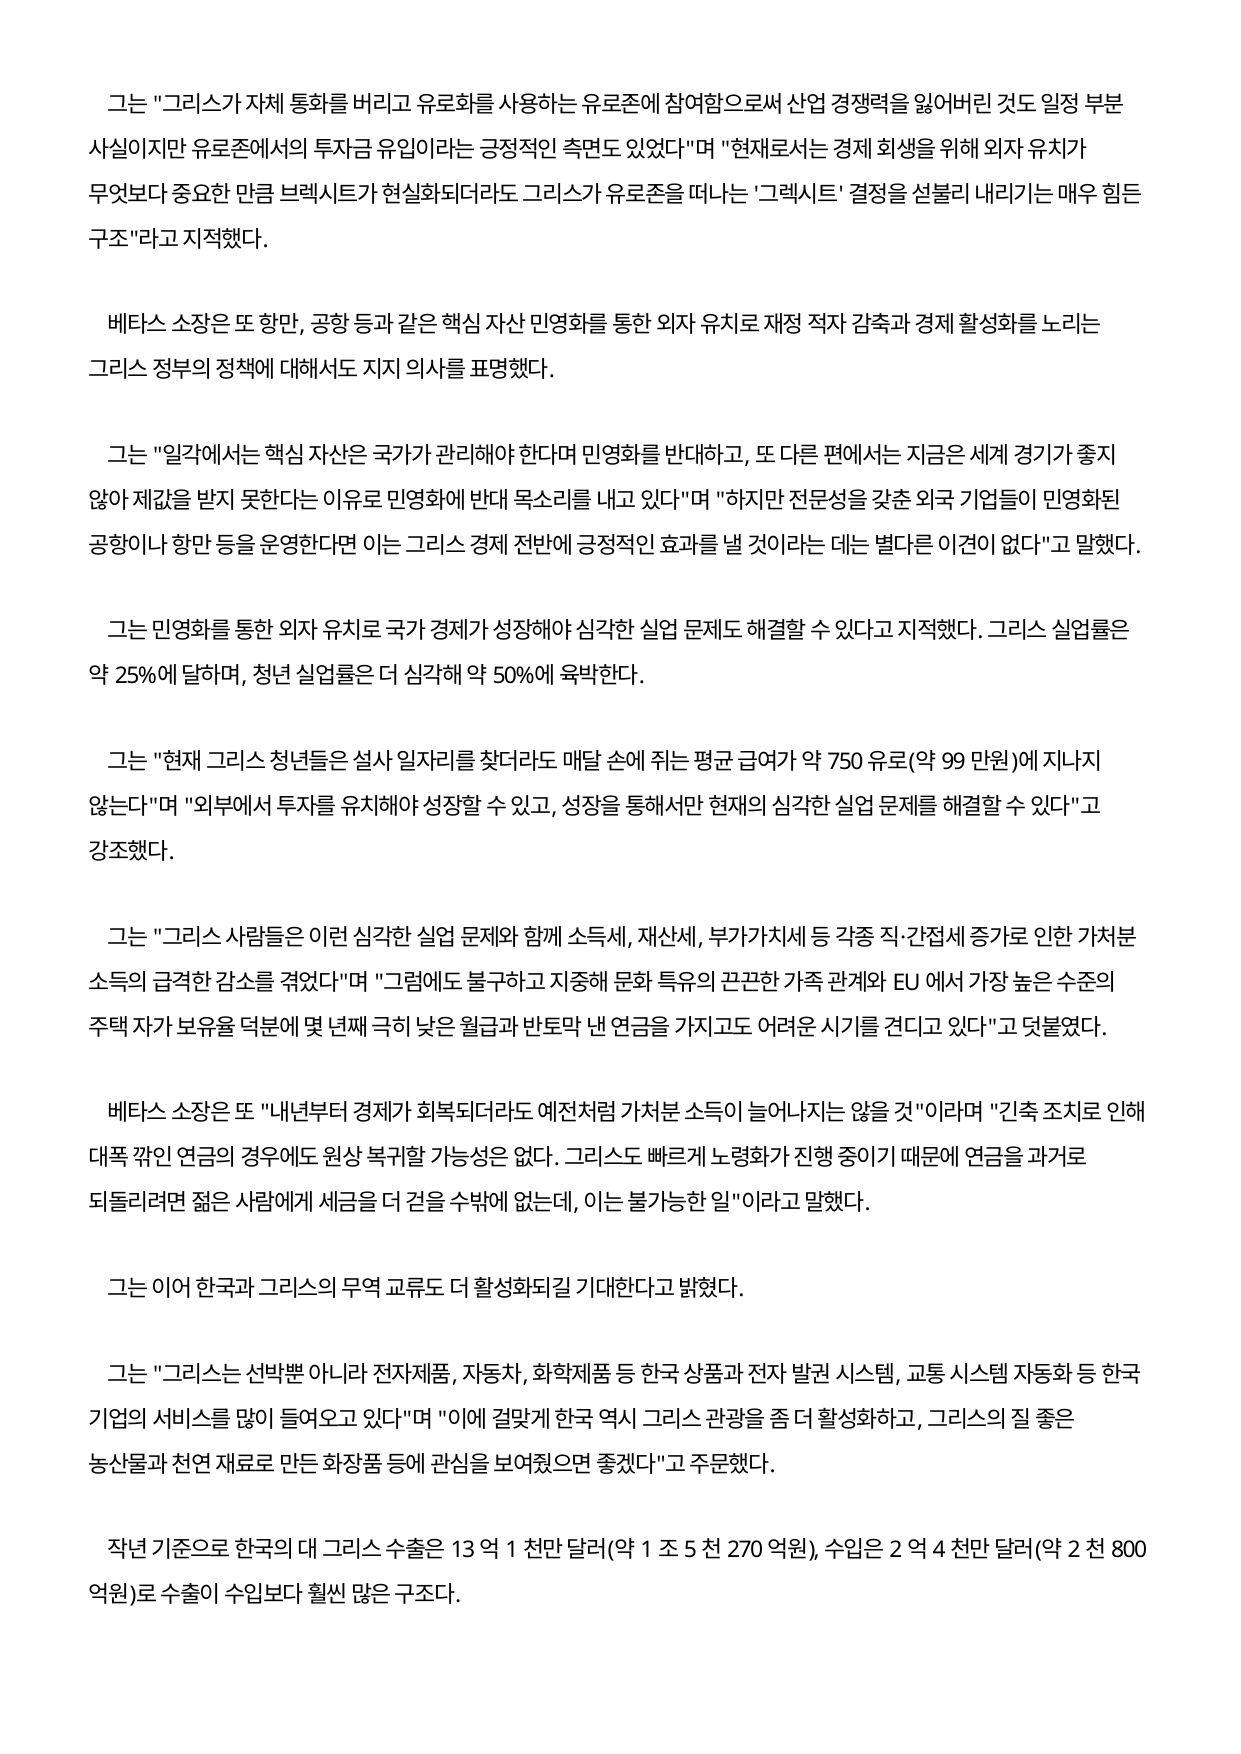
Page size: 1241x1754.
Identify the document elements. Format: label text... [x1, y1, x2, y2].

text 베타스 소장은 또 "내년부터 경제가 회복되더라도 예전처럼 가처분 소득이 늘어나지는 않을 것"이라며 "긴축 조치로 인해 대폭 깎인 연금의 경우에도 원상 복귀할 가능성은 없다. 그리스도 빠르게 노령화가 진행 중이기 때문에 연금을 과거로 되돌리려면 젊은 사람에게 세금을 더 걷을 수밖에 없는데, 이는 불가능한 일"이라고 말했다. [89, 1083, 1152, 1218]
text 그는 "그리스 사람들은 이런 심각한 실업 문제와 함께 소득세, 재산세, 부가가치세 등 각종 직·간접세 증가로 인한 가처분 소득의 급격한 감소를 겪었다"며 "그럼에도 불구하고 지중해 문화 특유의 끈끈한 가족 관계와 EU에서 가장 높은 수준의 주택 자가 보유율 덕분에 몇 년째 극히 낮은 월급과 반토막 낸 연금을 가지고도 어려운 시기를 견디고 있다"고 덧붙였다. [89, 907, 1152, 1042]
text 그는 "그리스는 선박뿐 아니라 전자제품, 자동차, 화학제품 등 한국 상품과 전자 발권 시스템, 교통 시스템 자동화 등 한국 기업의 서비스를 많이 들여오고 있다"며 "이에 걸맞게 한국 역시 그리스 관광을 좀 더 활성화하고, 그리스의 질 좋은 농산물과 천연 재료로 만든 화장품 등에 관심을 보여줬으면 좋겠다"고 주문했다. [89, 1344, 1152, 1479]
text 그는 "그리스가 자체 통화를 버리고 유로화를 사용하는 유로존에 참여함으로써 산업 경쟁력을 잃어버린 것도 일정 부분 사실이지만 유로존에서의 투자금 유입이라는 긍정적인 측면도 있었다"며 "현재로서는 경제 회생을 위해 외자 유치가 무엇보다 중요한 만큼 브렉시트가 현실화되더라도 그리스가 유로존을 떠나는 '그렉시트' 결정을 섣불리 내리기는 매우 힘든 구조"라고 지적했다. [89, 74, 1152, 254]
text 그는 이어 한국과 그리스의 무역 교류도 더 활성화되길 기대한다고 밝혔다. [89, 1258, 1152, 1303]
text 그는 민영화를 통한 외자 유치로 국가 경제가 성장해야 심각한 실업 문제도 해결할 수 있다고 지적했다. 그리스 실업률은 약 25%에 달하며, 청년 실업률은 더 심각해 약 50%에 육박한다. [89, 601, 1152, 691]
text 베타스 소장은 또 항만, 공항 등과 같은 핵심 자산 민영화를 통한 외자 유치로 재정 적자 감축과 경제 활성화를 노리는 그리스 정부의 정책에 대해서도 지지 의사를 표명했다. [89, 294, 1152, 384]
text 그는 "현재 그리스 청년들은 설사 일자리를 찾더라도 매달 손에 쥐는 평균 급여가 약 750 유로(약 99만원)에 지나지 않는다"며 "외부에서 투자를 유치해야 성장할 수 있고, 성장을 통해서만 현재의 심각한 실업 문제를 해결할 수 있다"고 강조했다. [89, 731, 1152, 866]
text 그는 "일각에서는 핵심 자산은 국가가 관리해야 한다며 민영화를 반대하고, 또 다른 편에서는 지금은 세계 경기가 좋지 않아 제값을 받지 못한다는 이유로 민영화에 반대 목소리를 내고 있다"며 "하지만 전문성을 갖춘 외국 기업들이 민영화된 공항이나 항만 등을 운영한다면 이는 그리스 경제 전반에 긍정적인 효과를 낼 것이라는 데는 별다른 이견이 없다"고 말했다. [89, 425, 1152, 560]
text 작년 기준으로 한국의 대 그리스 수출은 13억1천만 달러(약 1조5천270억원), 수입은 2억4천만 달러(약 2천800억원)로 수출이 수입보다 훨씬 많은 구조다. [89, 1519, 1152, 1609]
